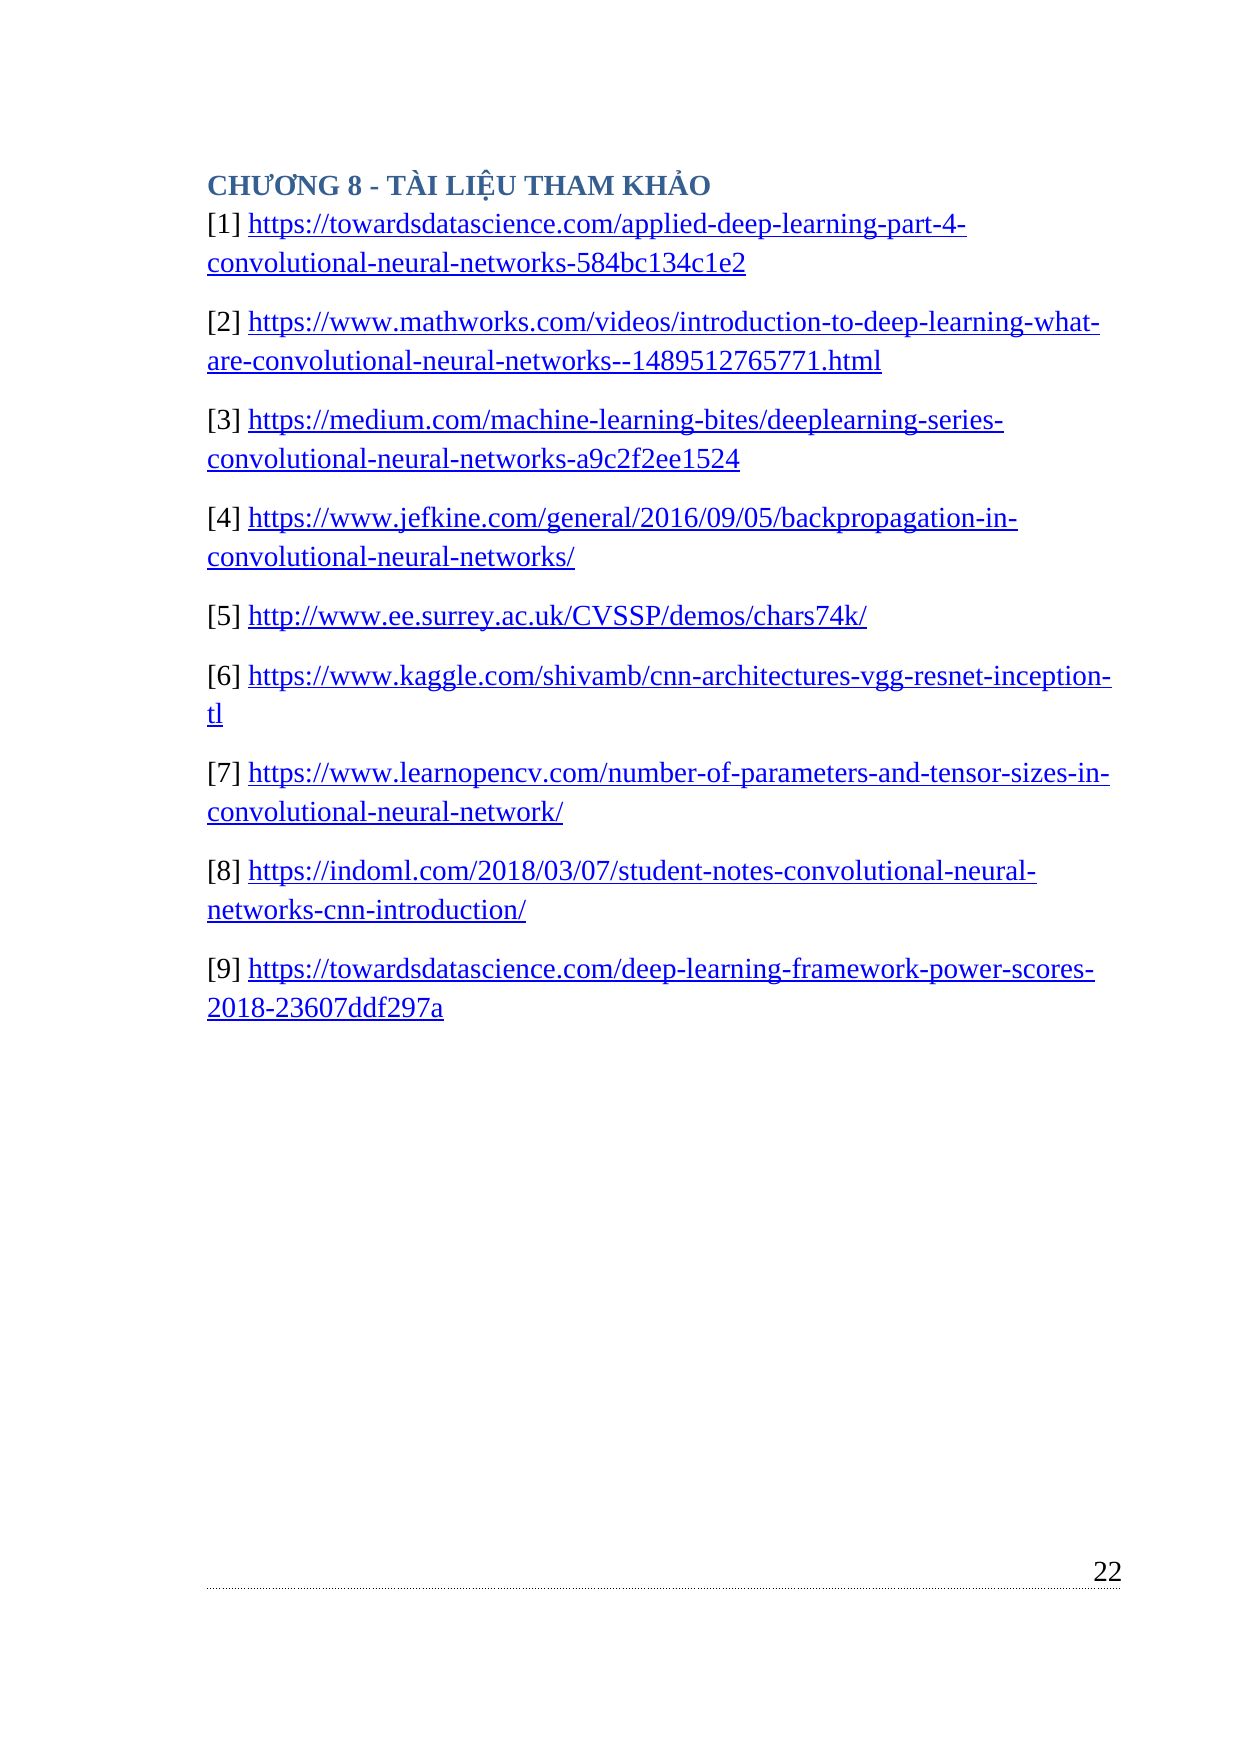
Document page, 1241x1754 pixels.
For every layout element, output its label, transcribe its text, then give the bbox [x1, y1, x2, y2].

text [1] https://towardsdatascience.com/applied-deep-learning-part-4-convolutional-neural-networks-584bc134c1e2 [207, 207, 1122, 279]
text [8] https://indoml.com/2018/03/07/student-notes-convolutional-neural-networks-cnn-introduction/ [207, 853, 1122, 926]
text [4] https://www.jefkine.com/general/2016/09/05/backpropagation-in-convolutional-neural-networks/ [207, 500, 1122, 572]
text [5] http://www.ee.surrey.ac.uk/CVSSP/demos/chars74k/ [207, 598, 1122, 632]
text [9] https://towardsdatascience.com/deep-learning-framework-power-scores-2018-23607ddf297a [207, 951, 1122, 1023]
text [6] https://www.kaggle.com/shivamb/cnn-architectures-vgg-resnet-inception-tl [207, 658, 1122, 730]
text [7] https://www.learnopencv.com/number-of-parameters-and-tensor-sizes-in-convolutional-neural-network/ [207, 756, 1122, 828]
text [3] https://medium.com/machine-learning-bites/deeplearning-series-convolutional-neural-networks-a9c2f2ee1524 [207, 402, 1122, 474]
text [2] https://www.mathworks.com/videos/introduction-to-deep-learning-what-are-convolutional-neural-networks--1489512765771.html [207, 304, 1122, 377]
subtitle CHƯƠNG 8 - TÀI LIỆU THAM KHẢO [207, 168, 1122, 202]
